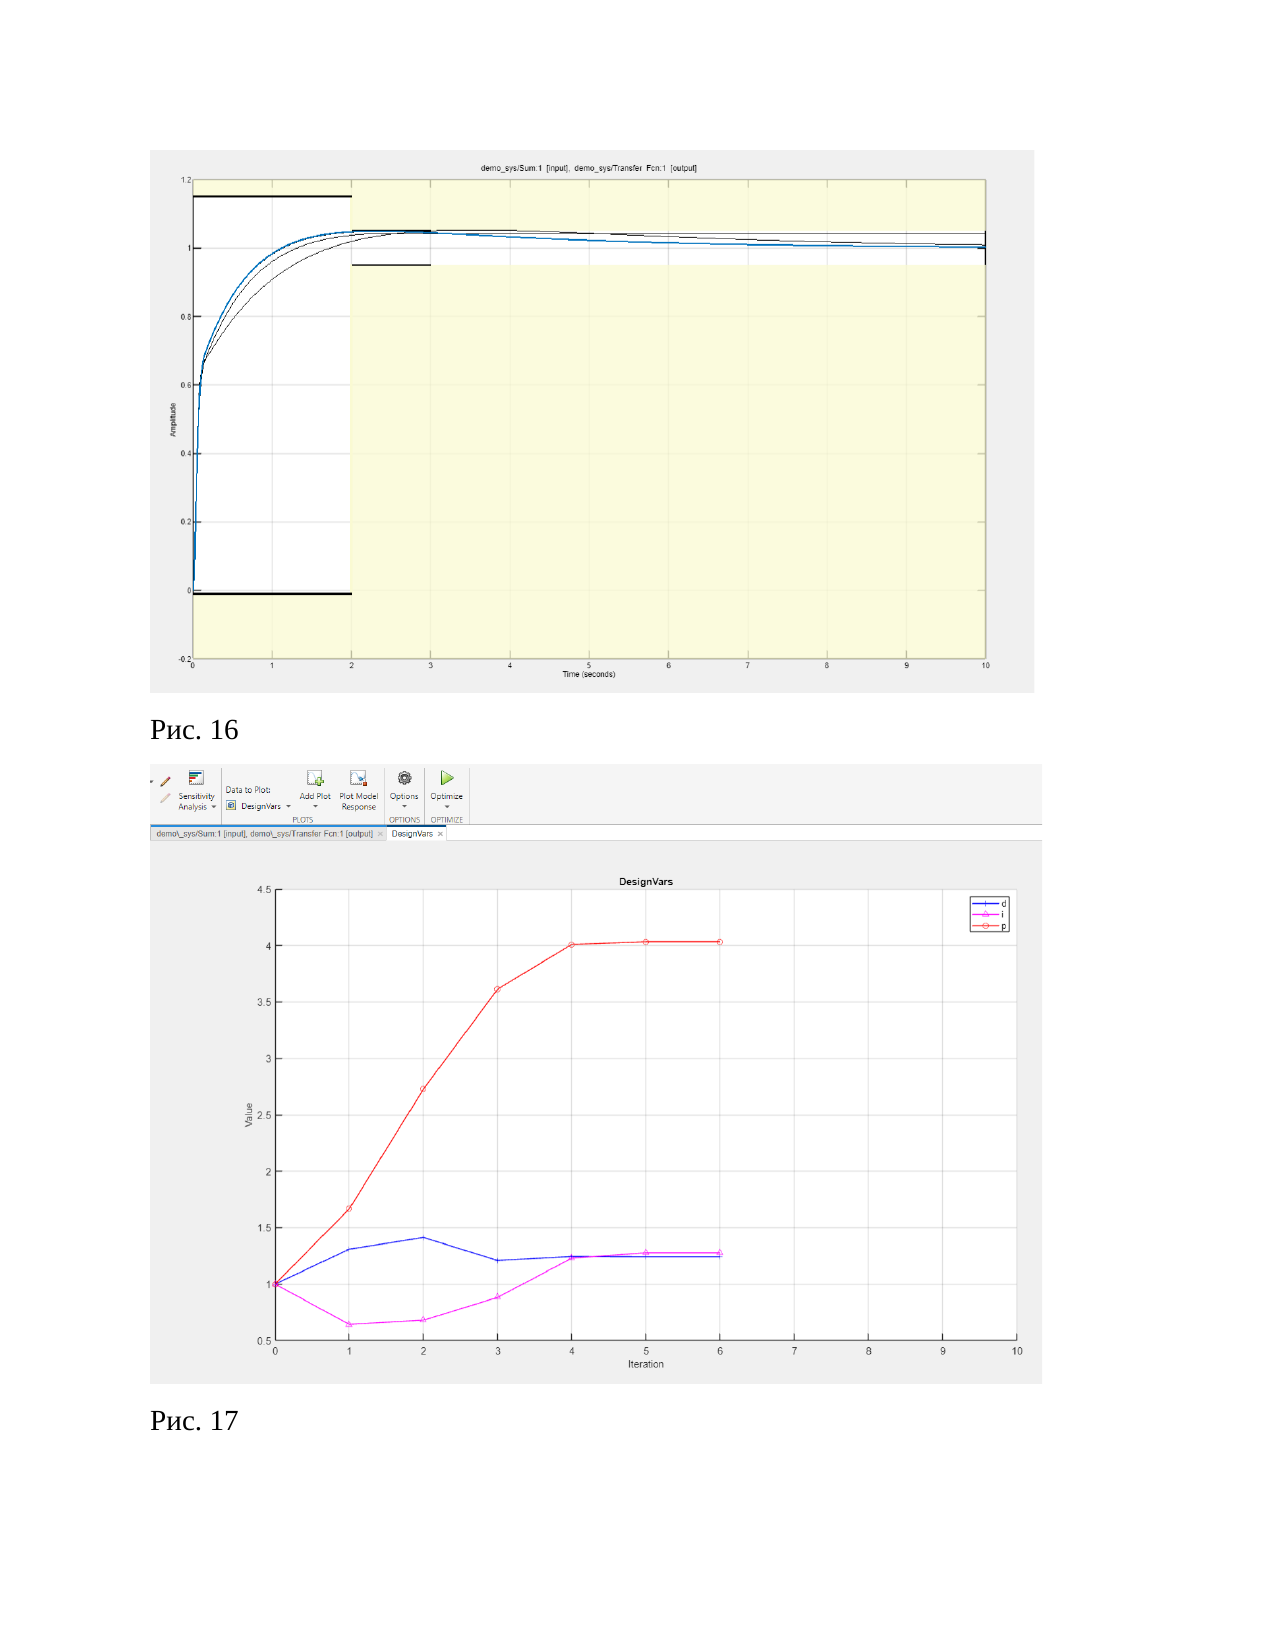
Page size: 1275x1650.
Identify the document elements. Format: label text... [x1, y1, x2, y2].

text Рис. 16 [150, 712, 1125, 745]
picture [150, 764, 1043, 1384]
picture [150, 150, 1035, 693]
text Рис. 17 [150, 1403, 1125, 1436]
